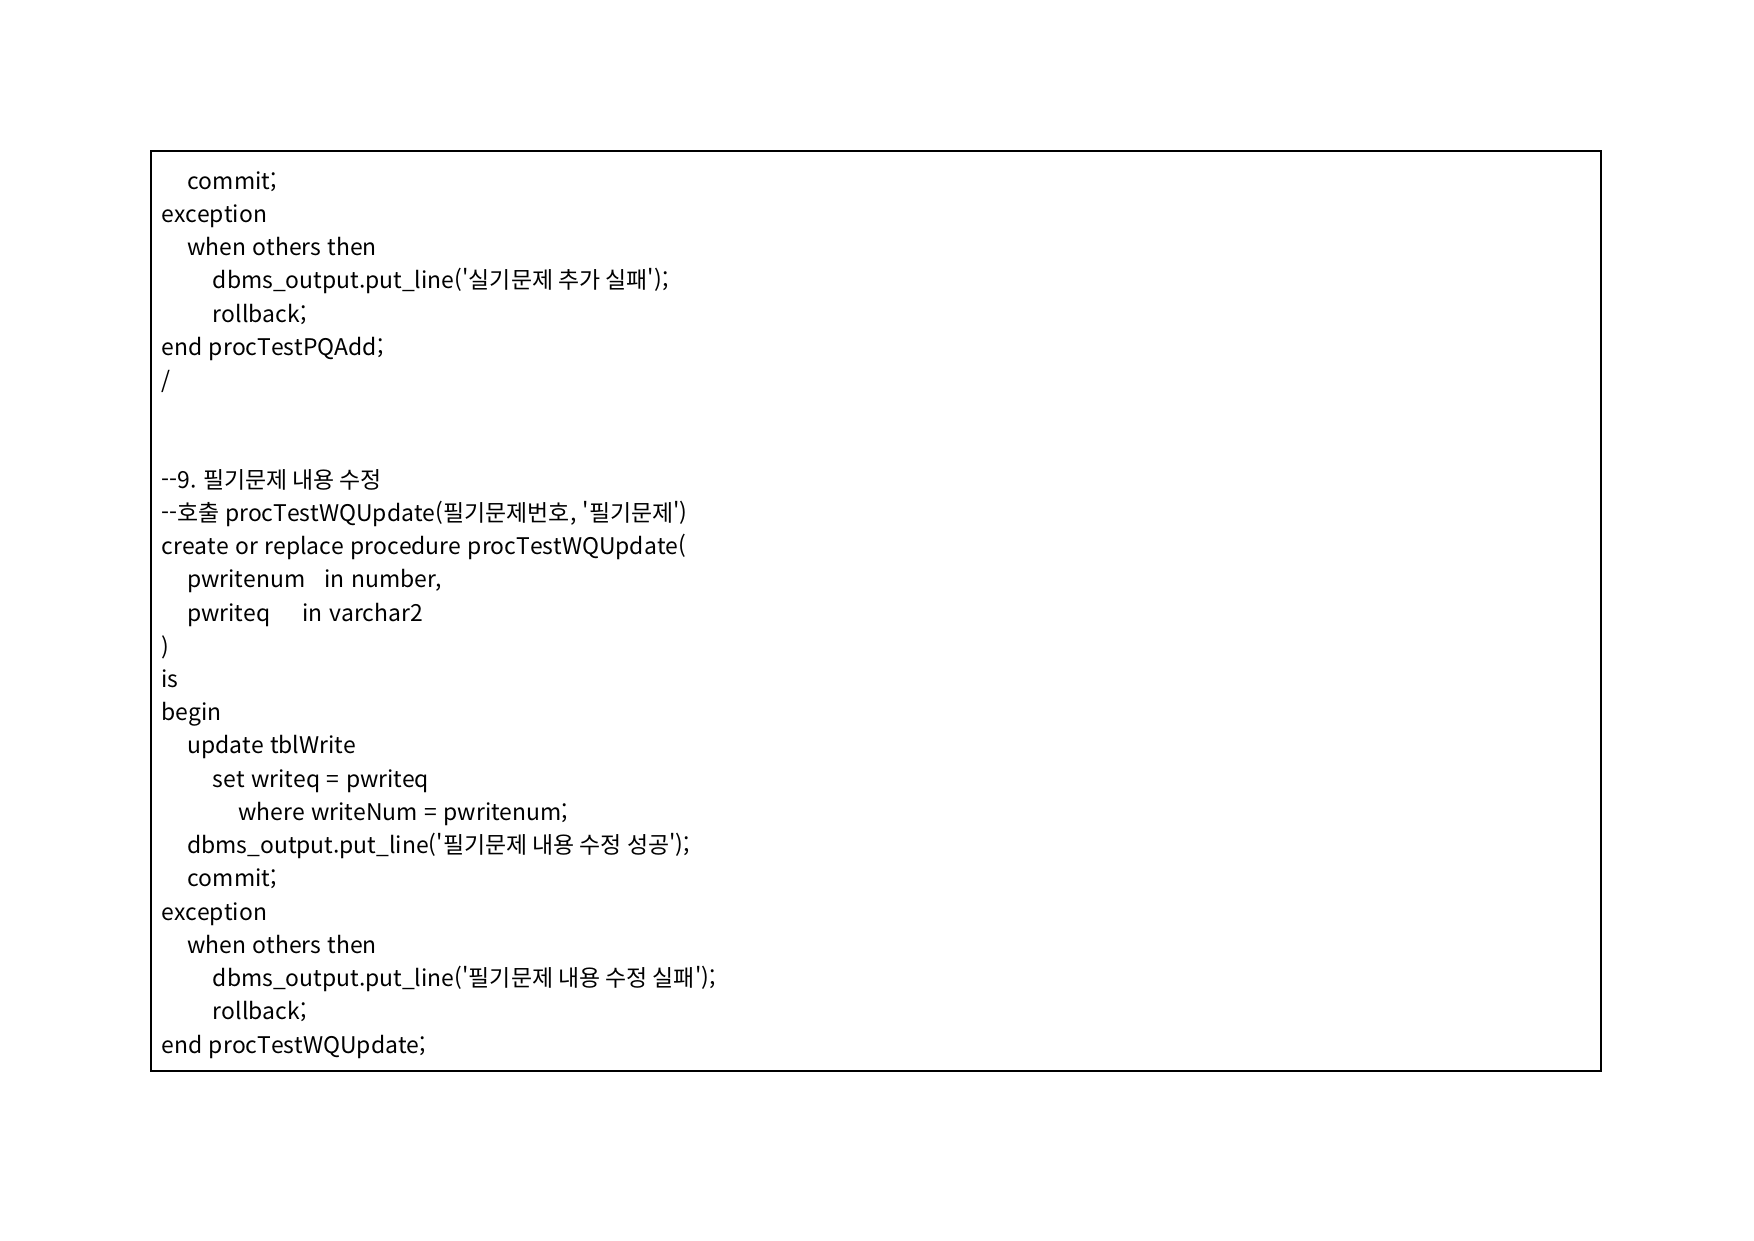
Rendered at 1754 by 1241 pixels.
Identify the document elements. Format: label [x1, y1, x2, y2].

table_cell [152, 152, 1600, 1070]
